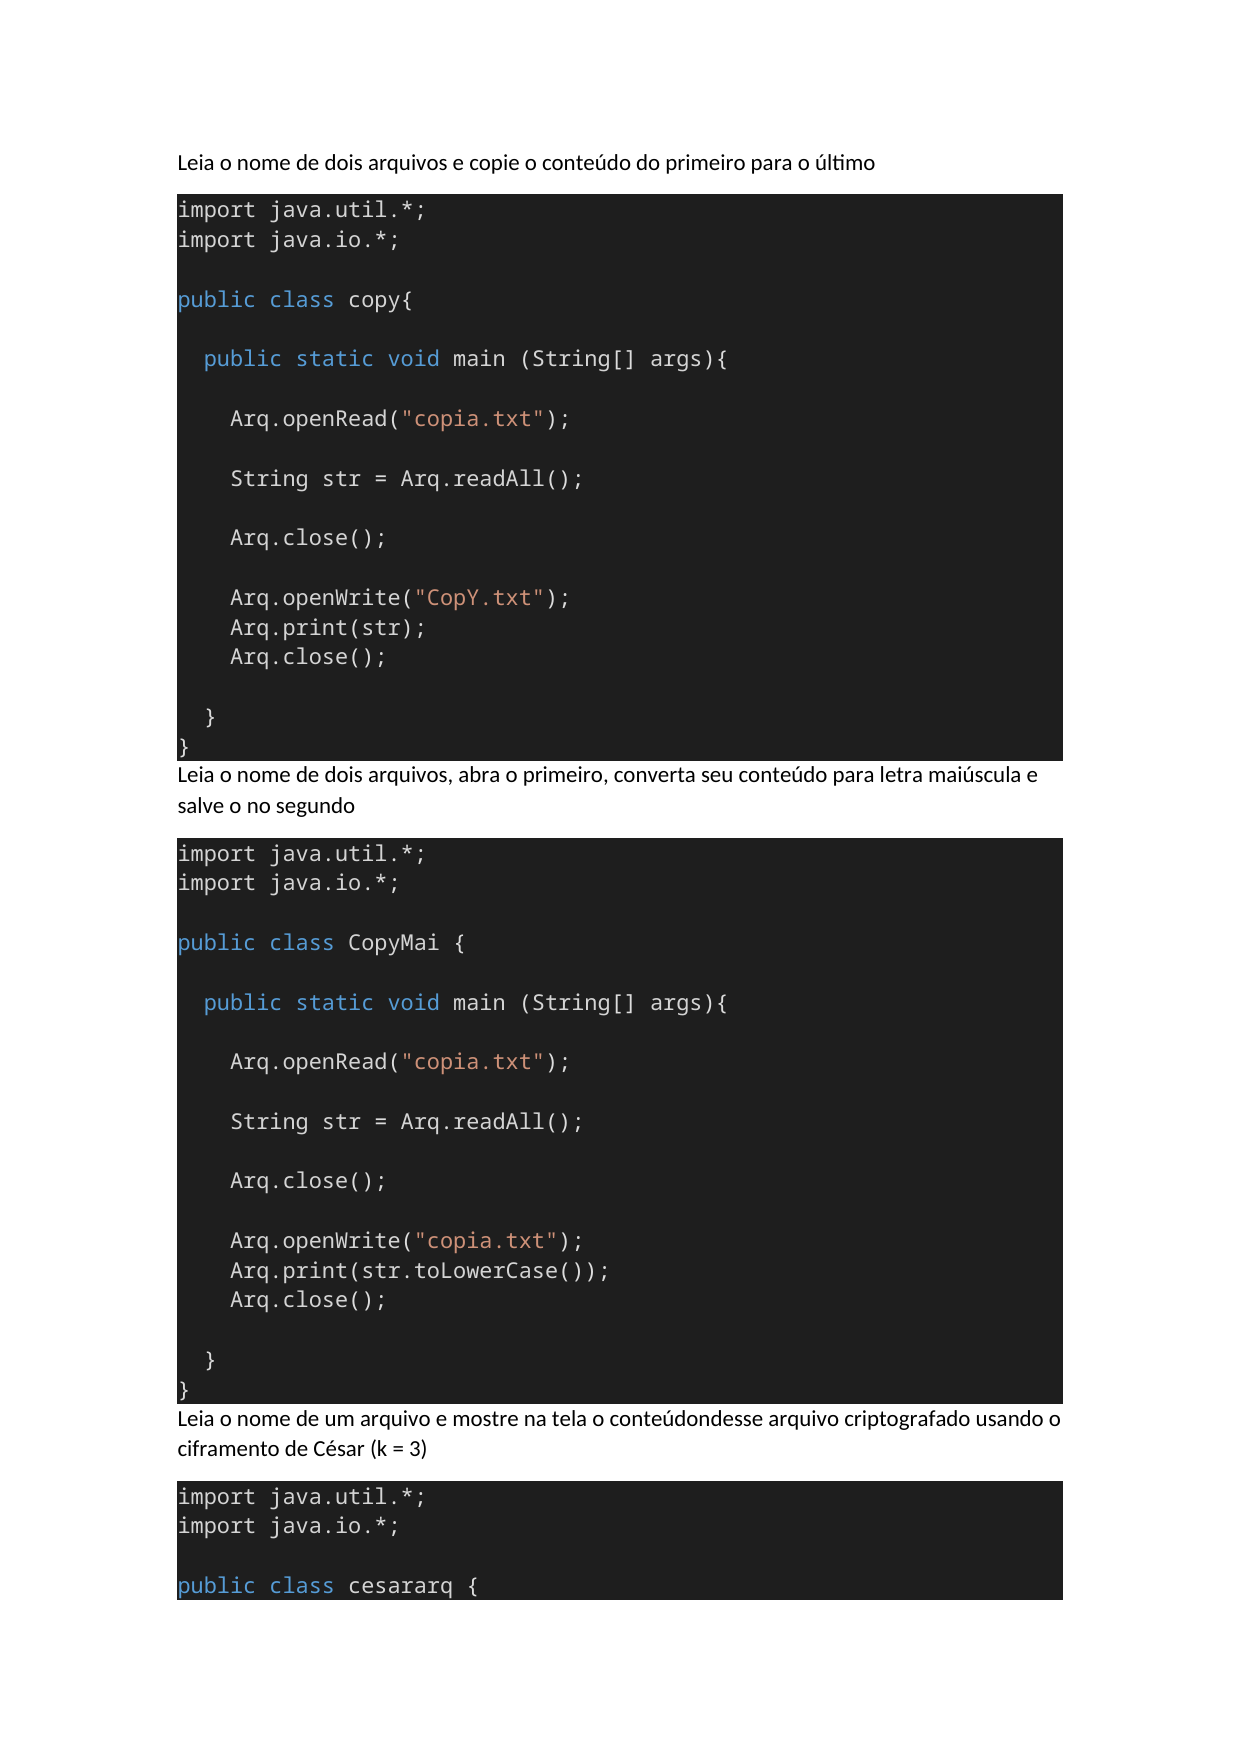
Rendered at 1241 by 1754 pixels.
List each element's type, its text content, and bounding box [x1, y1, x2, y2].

text Arq.close(); [177, 1284, 1063, 1314]
text import java.io.*; [177, 867, 1063, 897]
text } [177, 701, 1063, 731]
text import java.util.*; [177, 838, 1063, 867]
text public static void main (String[] args){ [177, 987, 1063, 1016]
text Arq.close(); [177, 1165, 1063, 1195]
text public class cesararq { [177, 1570, 1063, 1600]
text } [177, 731, 1063, 761]
text public class copy{ [177, 284, 1063, 314]
text Arq.close(); [177, 522, 1063, 552]
text } [177, 1344, 1063, 1374]
text public class CopyMai { [177, 927, 1063, 957]
text Arq.openRead("copia.txt"); [177, 403, 1063, 433]
text Arq.print(str.toLowerCase()); [177, 1255, 1063, 1284]
text import java.io.*; [177, 1511, 1063, 1540]
text Arq.openWrite("CopY.txt"); [177, 582, 1063, 612]
text Leia o nome de dois arquivos e copie o conteúdo do primeiro para o último [177, 148, 1063, 176]
text import java.io.*; [177, 224, 1063, 254]
text String str = Arq.readAll(); [177, 1106, 1063, 1136]
text Arq.close(); [177, 641, 1063, 671]
text public static void main (String[] args){ [177, 343, 1063, 373]
text Leia o nome de um arquivo e mostre na tela o conteúdondesse arquivo criptografado usando o ciframento de César (k = 3) [177, 1404, 1063, 1462]
text Arq.print(str); [177, 612, 1063, 641]
text Arq.openRead("copia.txt"); [177, 1046, 1063, 1076]
text import java.util.*; [177, 1481, 1063, 1511]
text String str = Arq.readAll(); [177, 463, 1063, 492]
text Leia o nome de dois arquivos, abra o primeiro, converta seu conteúdo para letra maiúscula e salve o no segundo [177, 761, 1063, 819]
text } [177, 1374, 1063, 1404]
text import java.util.*; [177, 194, 1063, 224]
text Arq.openWrite("copia.txt"); [177, 1225, 1063, 1255]
